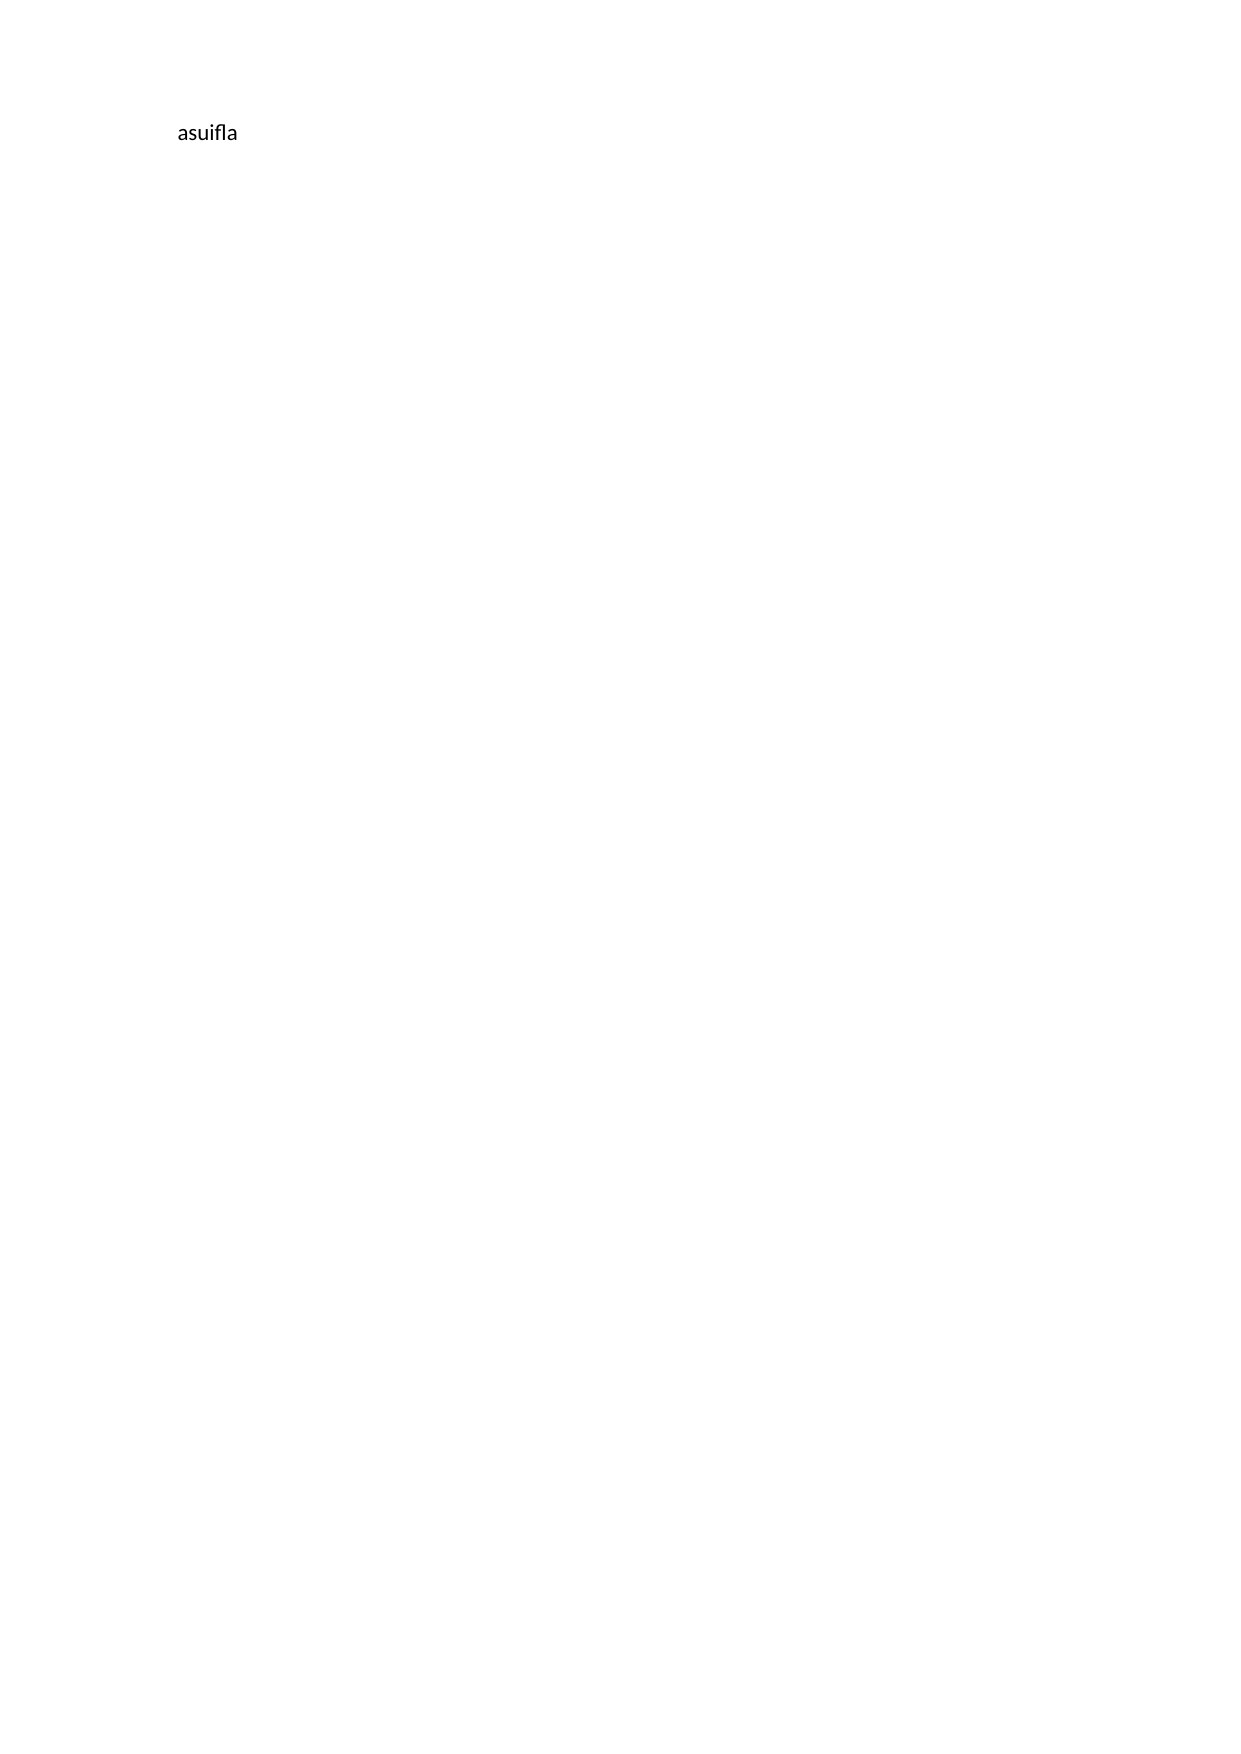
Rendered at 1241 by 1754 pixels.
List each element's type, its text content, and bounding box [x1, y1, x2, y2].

text asuifla [177, 118, 1152, 146]
